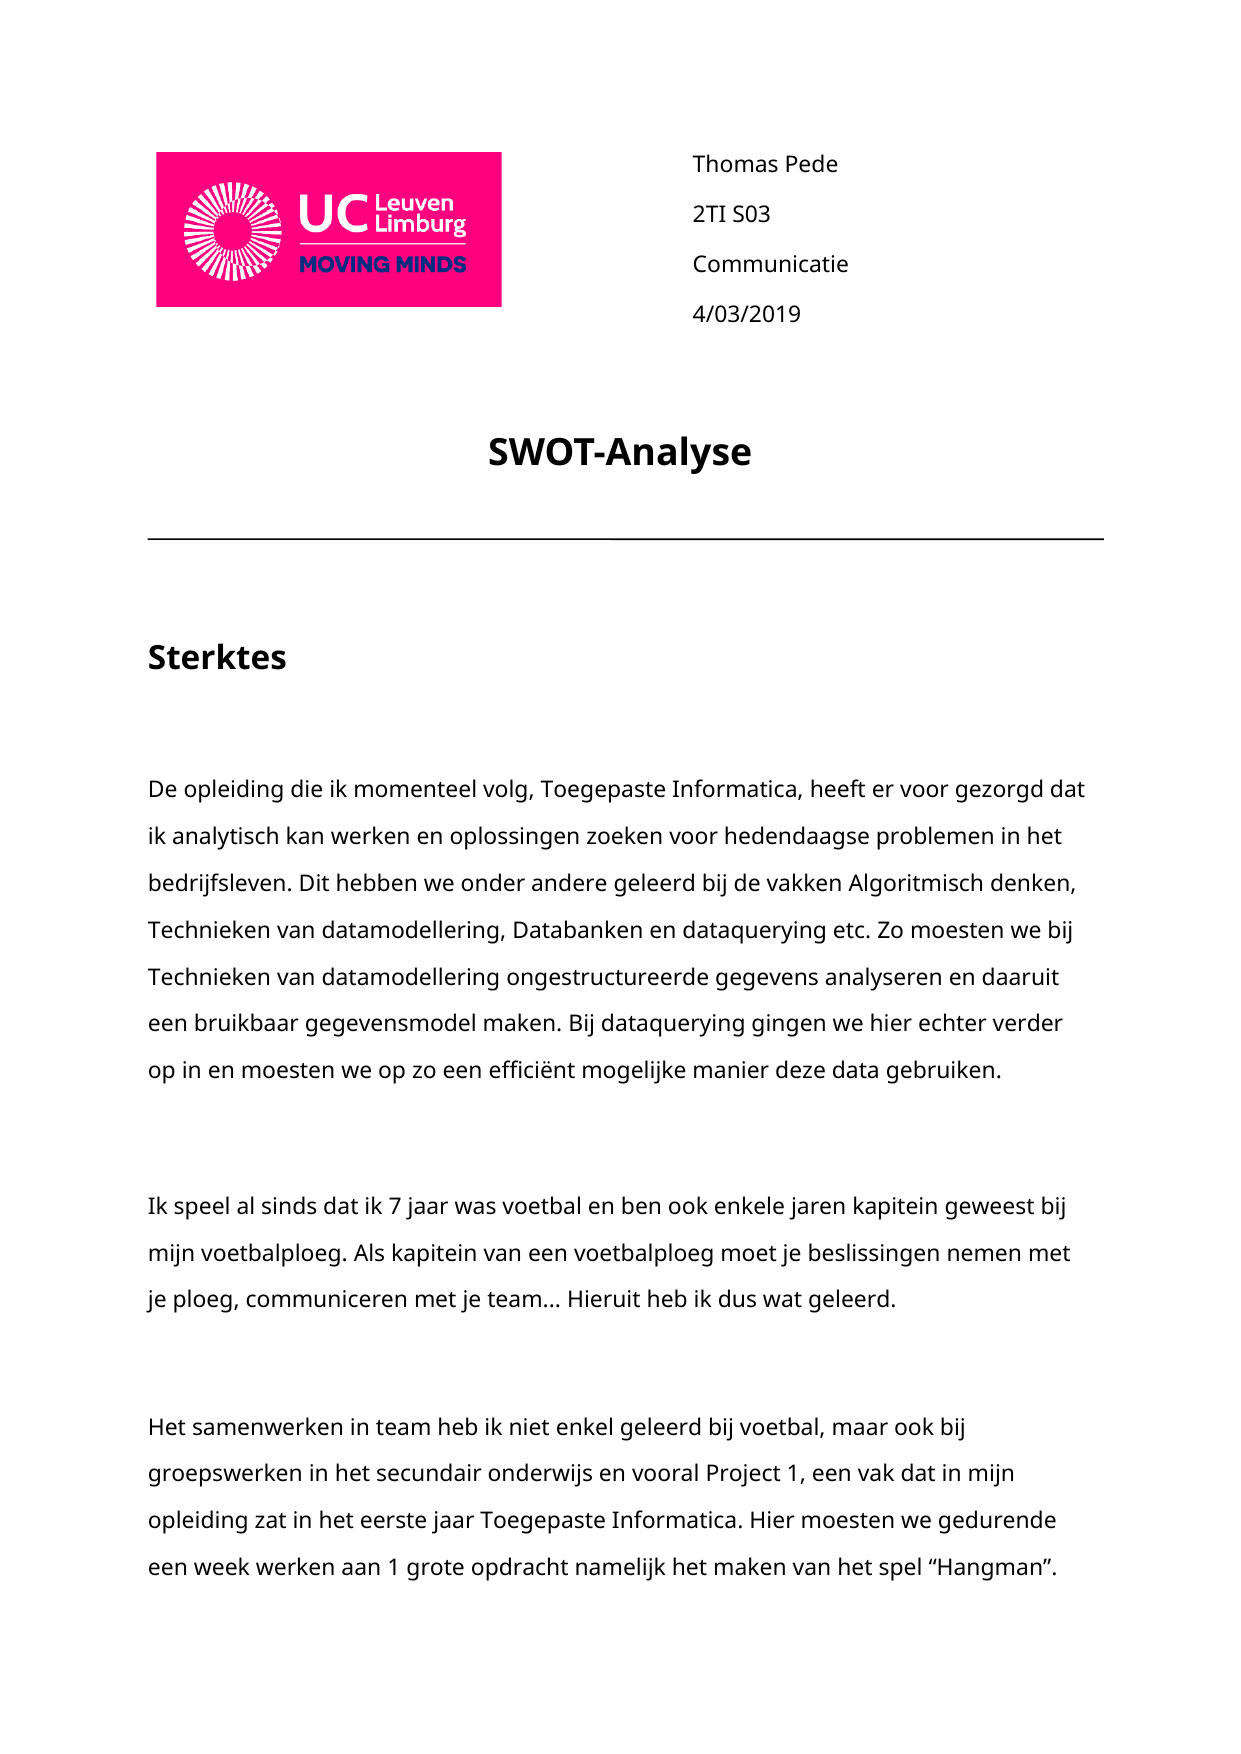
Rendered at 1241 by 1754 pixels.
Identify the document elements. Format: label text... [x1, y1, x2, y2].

table_cell Communicatie [685, 248, 1093, 298]
table_cell 4/03/2019 [685, 298, 1093, 348]
table_header [148, 148, 685, 348]
picture [154, 152, 502, 306]
text Sterktes [148, 633, 1093, 679]
text De opleiding die ik momenteel volg, Toegepaste Informatica, heeft er voor gezorgd dat ik analytisch kan werken en oplossingen zoeken voor hedendaagse problemen in het bedrijfsleven. Dit hebben we onder andere geleerd bij de vakken Algoritmisch denken, Technieken van datamodellering, Databanken en dataquerying etc. Zo moesten we bij Technieken van datamodellering ongestructureerde gegevens analyseren en daaruit een bruikbaar gegevensmodel maken. Bij dataquerying gingen we hier echter verder op in en moesten we op zo een efficiënt mogelijke manier deze data gebruiken. [148, 773, 1093, 1086]
text Ik speel al sinds dat ik 7 jaar was voetbal en ben ook enkele jaren kapitein geweest bij mijn voetbalploeg. Als kapitein van een voetbalploeg moet je beslissingen nemen met je ploeg, communiceren met je team... Hieruit heb ik dus wat geleerd. [148, 1190, 1093, 1315]
subtitle SWOT-Analyse [148, 425, 1093, 476]
table_cell 2TI S03 [685, 198, 1093, 248]
text Het samenwerken in team heb ik niet enkel geleerd bij voetbal, maar ook bij groepswerken in het secundair onderwijs en vooral Project 1, een vak dat in mijn opleiding zat in het eerste jaar Toegepaste Informatica. Hier moesten we gedurende een week werken aan 1 grote opdracht namelijk het maken van het spel “Hangman”. [148, 1411, 1093, 1582]
table_header Thomas Pede [685, 148, 1093, 198]
